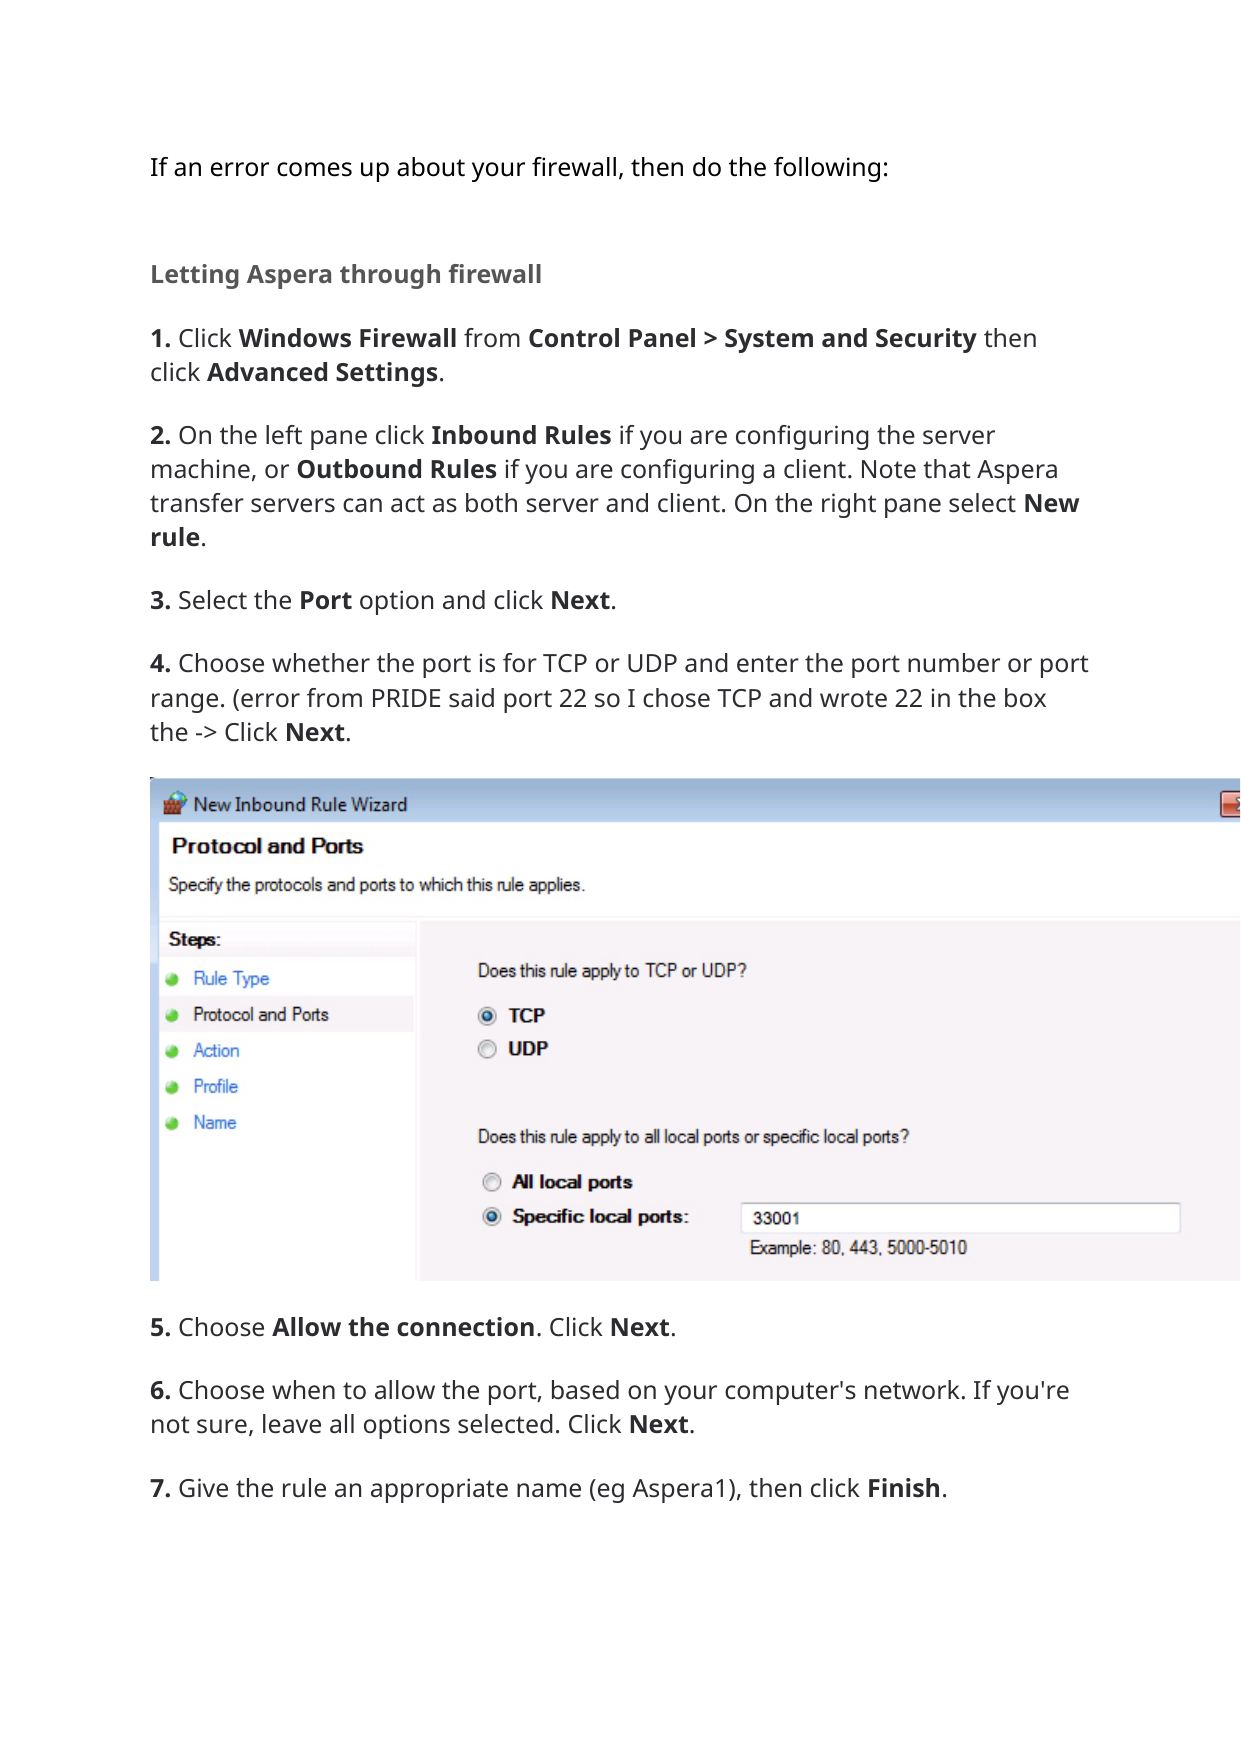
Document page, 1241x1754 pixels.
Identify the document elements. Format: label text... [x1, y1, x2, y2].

text 4. Choose whether the port is for TCP or UDP and enter the port number or port range. (error from PRIDE said port 22 so I chose TCP and wrote 22 in the box the -> Click Next. [150, 646, 1090, 748]
picture [150, 777, 1241, 1281]
text 1. Click Windows Firewall from Control Panel > System and Security then click Advanced Settings. [150, 320, 1090, 388]
text 6. Choose when to allow the port, based on your computer's network. If you're not sure, leave all options selected. Click Next. [150, 1373, 1090, 1441]
text 5. Choose Allow the connection. Click Next. [150, 1310, 1090, 1344]
text 2. On the left pane click Inbound Rules if you are configuring the server machine, or Outbound Rules if you are configuring a client. Note that Aspera transfer servers can act as both server and client. On the right pane select New rule. [150, 417, 1090, 554]
text If an error comes up about your firewall, then do the following: [150, 150, 1090, 184]
text Letting Aspera through firewall [150, 257, 1090, 291]
text 7. Give the rule an appropriate name (eg Aspera1), then click Finish. [150, 1470, 1090, 1504]
text 3. Select the Port option and click Next. [150, 583, 1090, 617]
